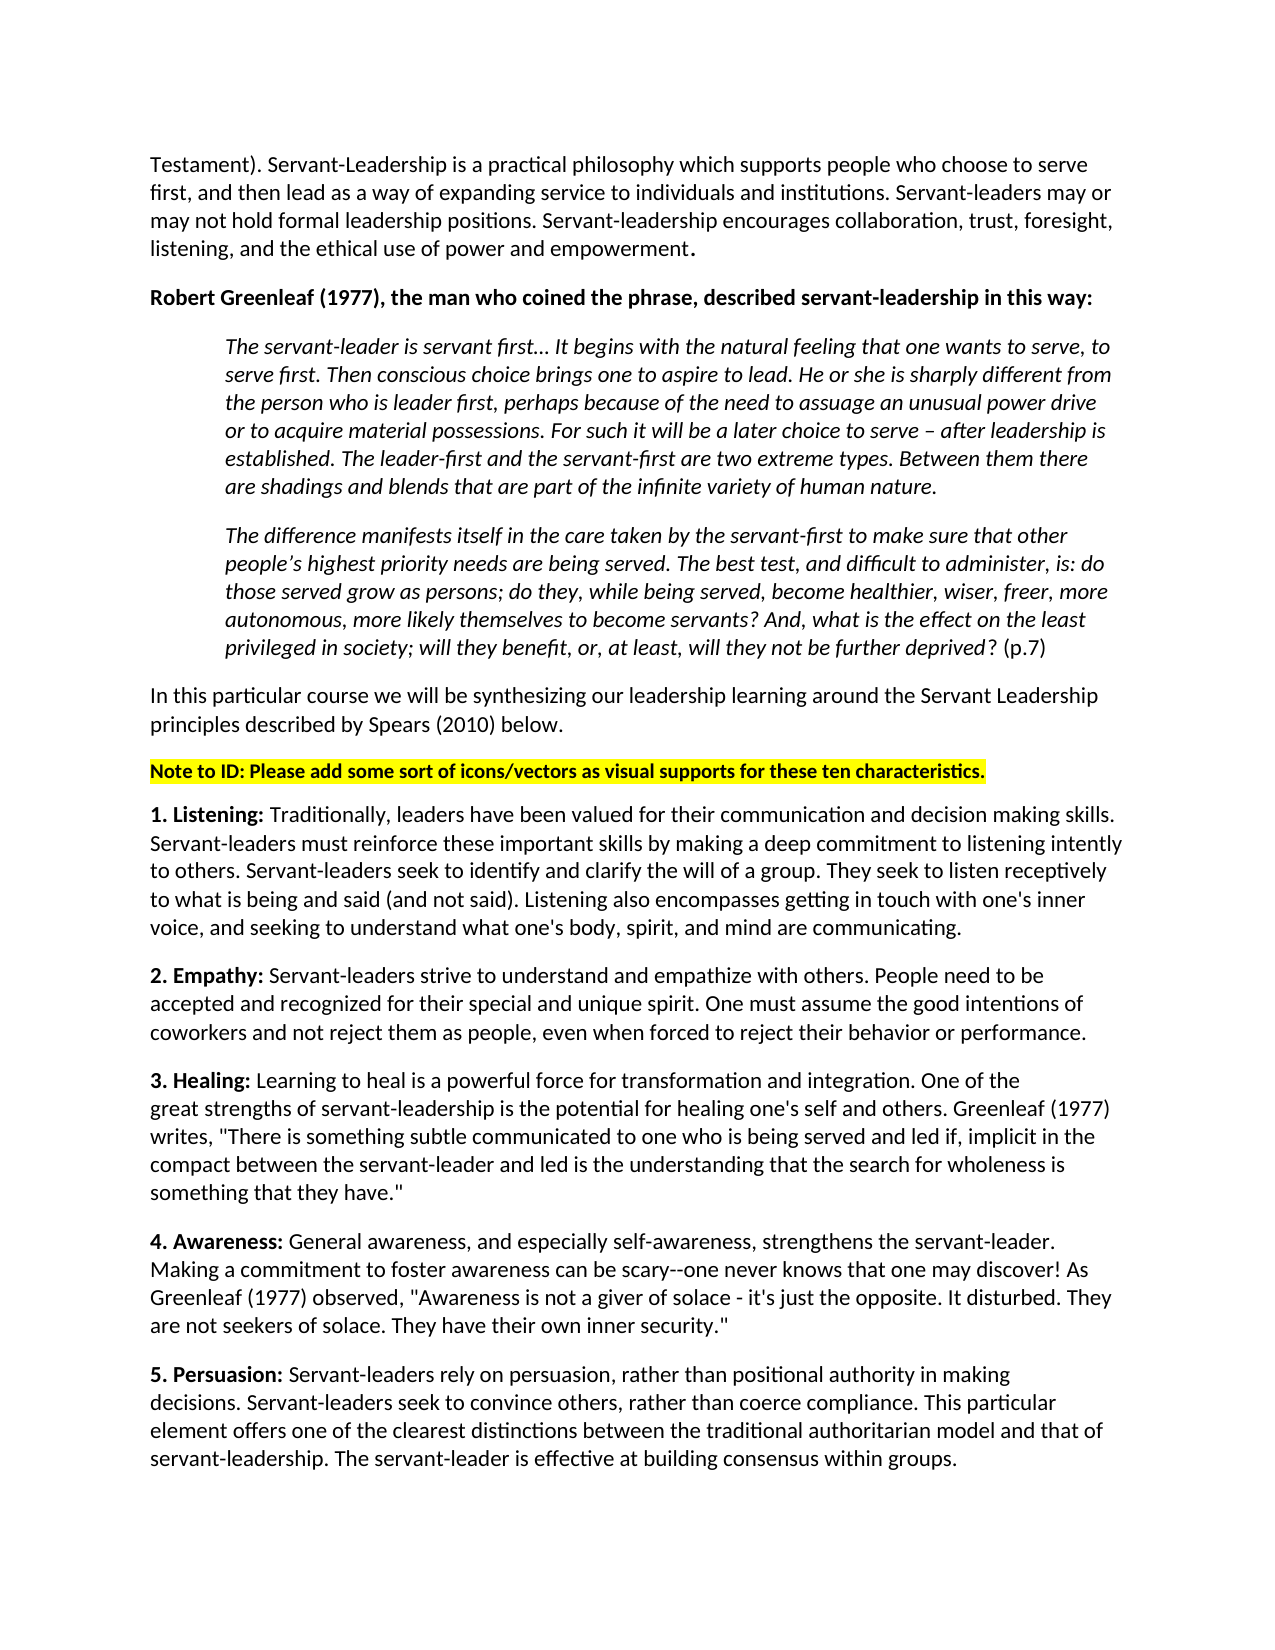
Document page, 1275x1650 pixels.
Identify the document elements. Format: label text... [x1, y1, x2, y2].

text 4. Awareness: General awareness, and especially self-awareness, strengthens the servant-leader. Making a commitment to foster awareness can be scary--one never knows that one may discover! As Greenleaf (1977) observed, "Awareness is not a giver of solace - it's just the opposite. It disturbed. They are not seekers of solace. They have their own inner security." [150, 1227, 1125, 1339]
text The difference manifests itself in the care taken by the servant-first to make sure that other people’s highest priority needs are being served. The best test, and difficult to administer, is: do those served grow as persons; do they, while being served, become healthier, wiser, freer, more autonomous, more likely themselves to become servants? And, what is the effect on the least privileged in society; will they benefit, or, at least, will they not be further deprived? (p.7) [225, 521, 1125, 661]
text Robert Greenleaf (1977), the man who coined the phrase, described servant-leadership in this way: [150, 283, 1125, 311]
text In this particular course we will be synthesizing our leadership learning around the Servant Leadership principles described by Spears (2010) below. [150, 682, 1125, 738]
text The servant-leader is servant first… It begins with the natural feeling that one wants to serve, to serve first. Then conscious choice brings one to aspire to lead. He or she is sharply different from the person who is leader first, perhaps because of the need to assuage an unusual power drive or to acquire material possessions. For such it will be a later choice to serve – after leadership is established. The leader-first and the servant-first are two extreme types. Between them there are shadings and blends that are part of the infinite variety of human nature. [225, 332, 1125, 500]
text 1. Listening: Traditionally, leaders have been valued for their communication and decision making skills. Servant-leaders must reinforce these important skills by making a deep commitment to listening intently to others. Servant-leaders seek to identify and clarify the will of a group. They seek to listen receptively to what is being and said (and not said). Listening also encompasses getting in touch with one's inner voice, and seeking to understand what one's body, spirit, and mind are communicating. [150, 801, 1125, 941]
text 5. Persuasion: Servant-leaders rely on persuasion, rather than positional authority in making decisions. Servant-leaders seek to convince others, rather than coerce compliance. This particular element offers one of the clearest distinctions between the traditional authoritarian model and that of servant-leadership. The servant-leader is effective at building consensus within groups. [150, 1360, 1125, 1472]
text 3. Healing: Learning to heal is a powerful force for transformation and integration. One of the great strengths of servant-leadership is the potential for healing one's self and others. Greenleaf (1977) writes, "There is something subtle communicated to one who is being served and led if, implicit in the compact between the servant-leader and led is the understanding that the search for wholeness is something that they have." [150, 1066, 1125, 1207]
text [150, 150, 1125, 262]
text 2. Empathy: Servant-leaders strive to understand and empathize with others. People need to be accepted and recognized for their special and unique spirit. One must assume the good intentions of coworkers and not reject them as people, even when forced to reject their behavior or performance. [150, 962, 1125, 1046]
text Note to ID: Please add some sort of icons/vectors as visual supports for these ten characteristics. [150, 758, 1125, 784]
